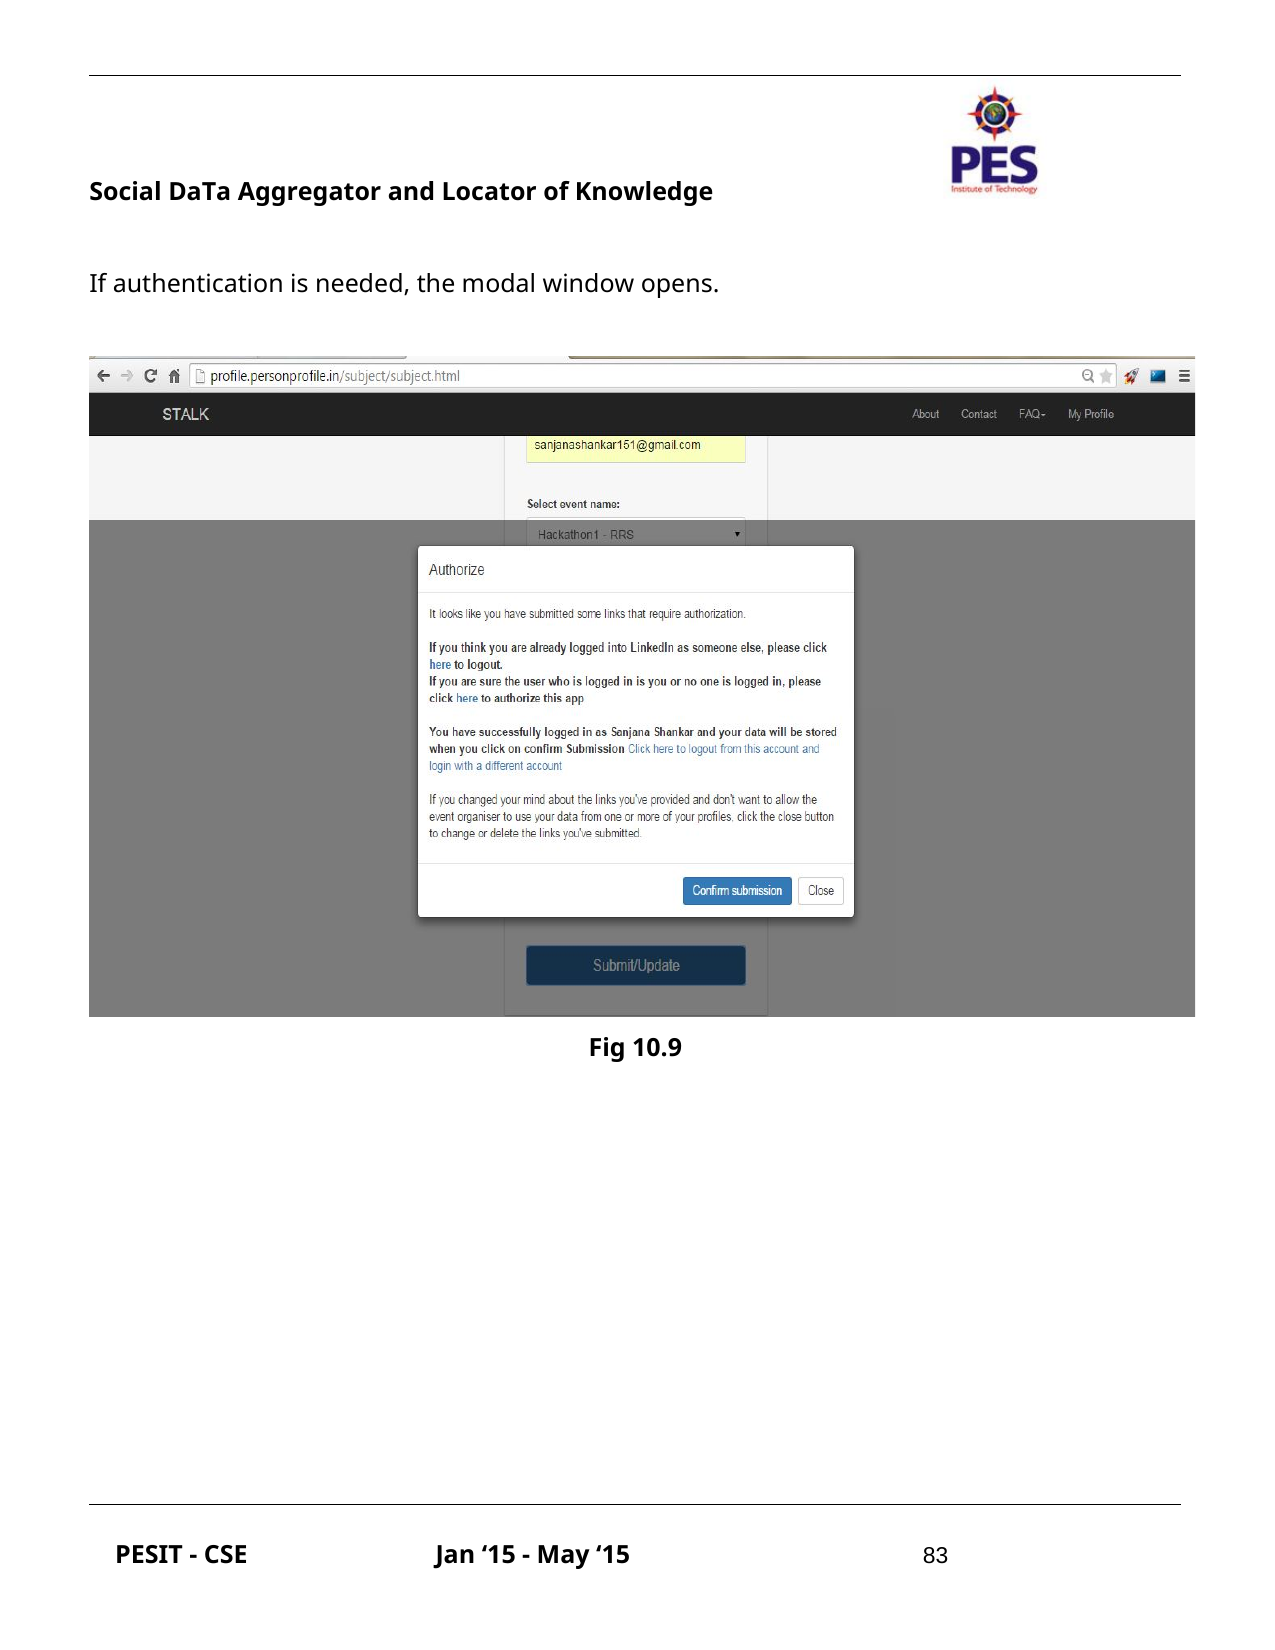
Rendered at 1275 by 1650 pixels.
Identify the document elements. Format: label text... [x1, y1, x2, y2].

picture [89, 356, 1196, 1017]
text If authentication is needed, the modal window opens. [89, 266, 1181, 299]
text Fig 10.9 [89, 1029, 1181, 1063]
picture [943, 78, 1047, 201]
